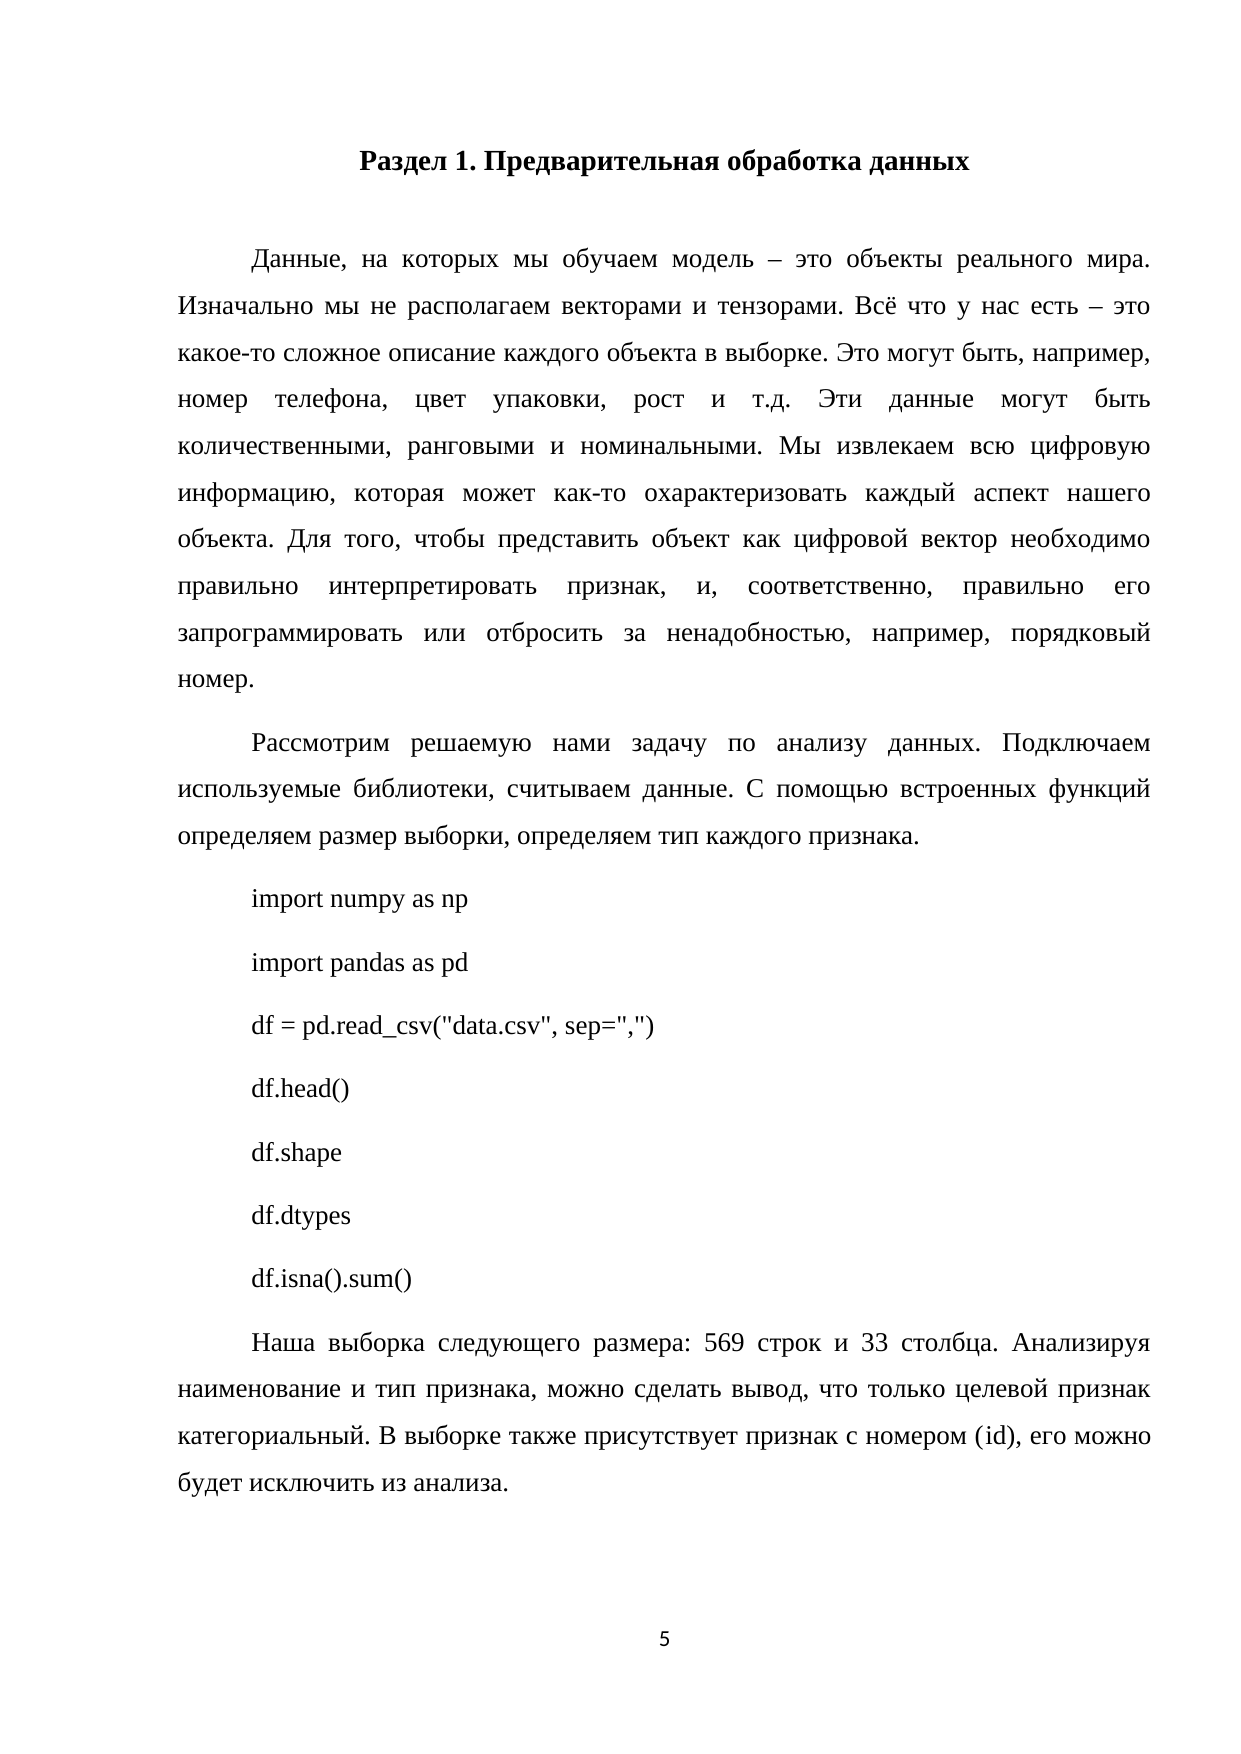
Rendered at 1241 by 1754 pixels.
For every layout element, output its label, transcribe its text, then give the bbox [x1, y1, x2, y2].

text import numpy as np [177, 883, 1152, 914]
text Рассмотрим решаемую нами задачу по анализу данных. Подключаем используемые библиотеки, считываем данные. С помощью встроенных функций определяем размер выборки, определяем тип каждого признака. [177, 726, 1152, 850]
text df.isna().sum() [177, 1263, 1152, 1294]
text df.shape [177, 1136, 1152, 1167]
text df.head() [177, 1073, 1152, 1104]
text Данные, на которых мы обучаем модель – это объекты реального мира. Изначально мы не располагаем векторами и тензорами. Всё что у нас есть – это какое-то сложное описание каждого объекта в выборке. Это могут быть, например, номер телефона, цвет упаковки, рост и т.д. Эти данные могут быть количественными, ранговыми и номинальными. Мы извлекаем всю цифровую информацию, которая может как-то охарактеризовать каждый аспект нашего объекта. Для того, чтобы представить объект как цифровой вектор необходимо правильно интерпретировать признак, и, соответственно, правильно его запрограммировать или отбросить за ненадобностью, например, порядковый номер. [177, 243, 1152, 694]
text Наша выборка следующего размера: 569 строк и 33 столбца. Анализируя наименование и тип признака, можно сделать вывод, что только целевой признак категориальный. В выборке также присутствует признак с номером (id), его можно будет исключить из анализа. [177, 1326, 1152, 1497]
text import pandas as pd [177, 946, 1152, 977]
text Раздел 1. Предварительная обработка данных [177, 143, 1152, 177]
text df.dtypes [177, 1199, 1152, 1230]
text df = pd.read_csv("data.csv", sep=",") [177, 1009, 1152, 1040]
